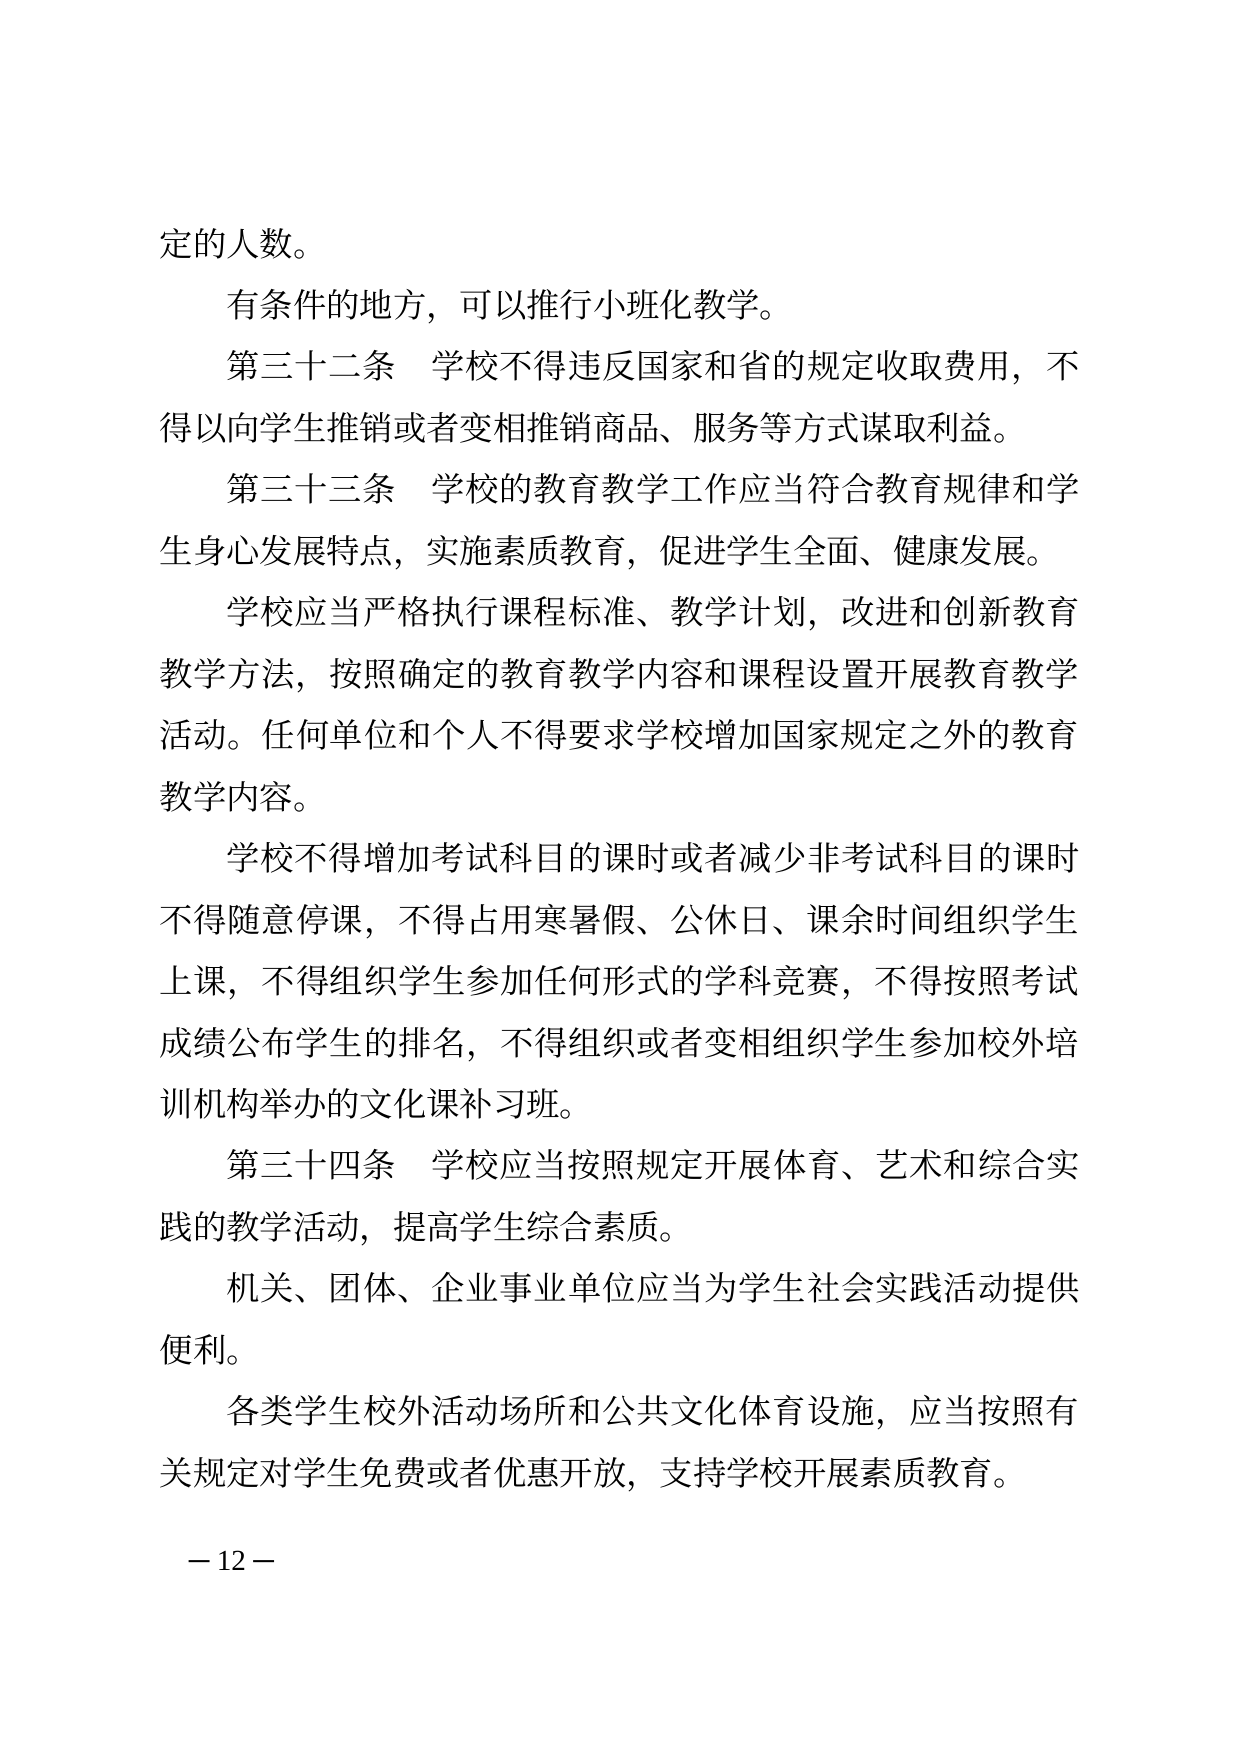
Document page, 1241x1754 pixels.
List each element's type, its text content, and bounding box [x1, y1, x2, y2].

text 第三十四条 学校应当按照规定开展体育、艺术和综合实践的教学活动，提高学生综合素质。 [159, 1129, 1081, 1252]
text 学校应当严格执行课程标准、教学计划，改进和创新教育教学方法，按照确定的教育教学内容和课程设置开展教育教学活动。任何单位和个人不得要求学校增加国家规定之外的教育教学内容。 [159, 576, 1081, 821]
text 各类学生校外活动场所和公共文化体育设施，应当按照有关规定对学生免费或者优惠开放，支持学校开展素质教育。 [159, 1374, 1081, 1497]
text 有条件的地方，可以推行小班化教学。 [159, 268, 1081, 330]
text 第三十二条 学校不得违反国家和省的规定收取费用，不得以向学生推销或者变相推销商品、服务等方式谋取利益。 [159, 330, 1081, 453]
text 第三十三条 学校的教育教学工作应当符合教育规律和学生身心发展特点，实施素质教育，促进学生全面、健康发展。 [159, 453, 1081, 576]
text 学校不得增加考试科目的课时或者减少非考试科目的课时，不得随意停课，不得占用寒暑假、公休日、课余时间组织学生上课，不得组织学生参加任何形式的学科竞赛，不得按照考试成绩公布学生的排名，不得组织或者变相组织学生参加校外培训机构举办的文化课补习班。 [159, 821, 1081, 1129]
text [159, 207, 1081, 268]
text 机关、团体、企业事业单位应当为学生社会实践活动提供便利。 [159, 1252, 1081, 1374]
